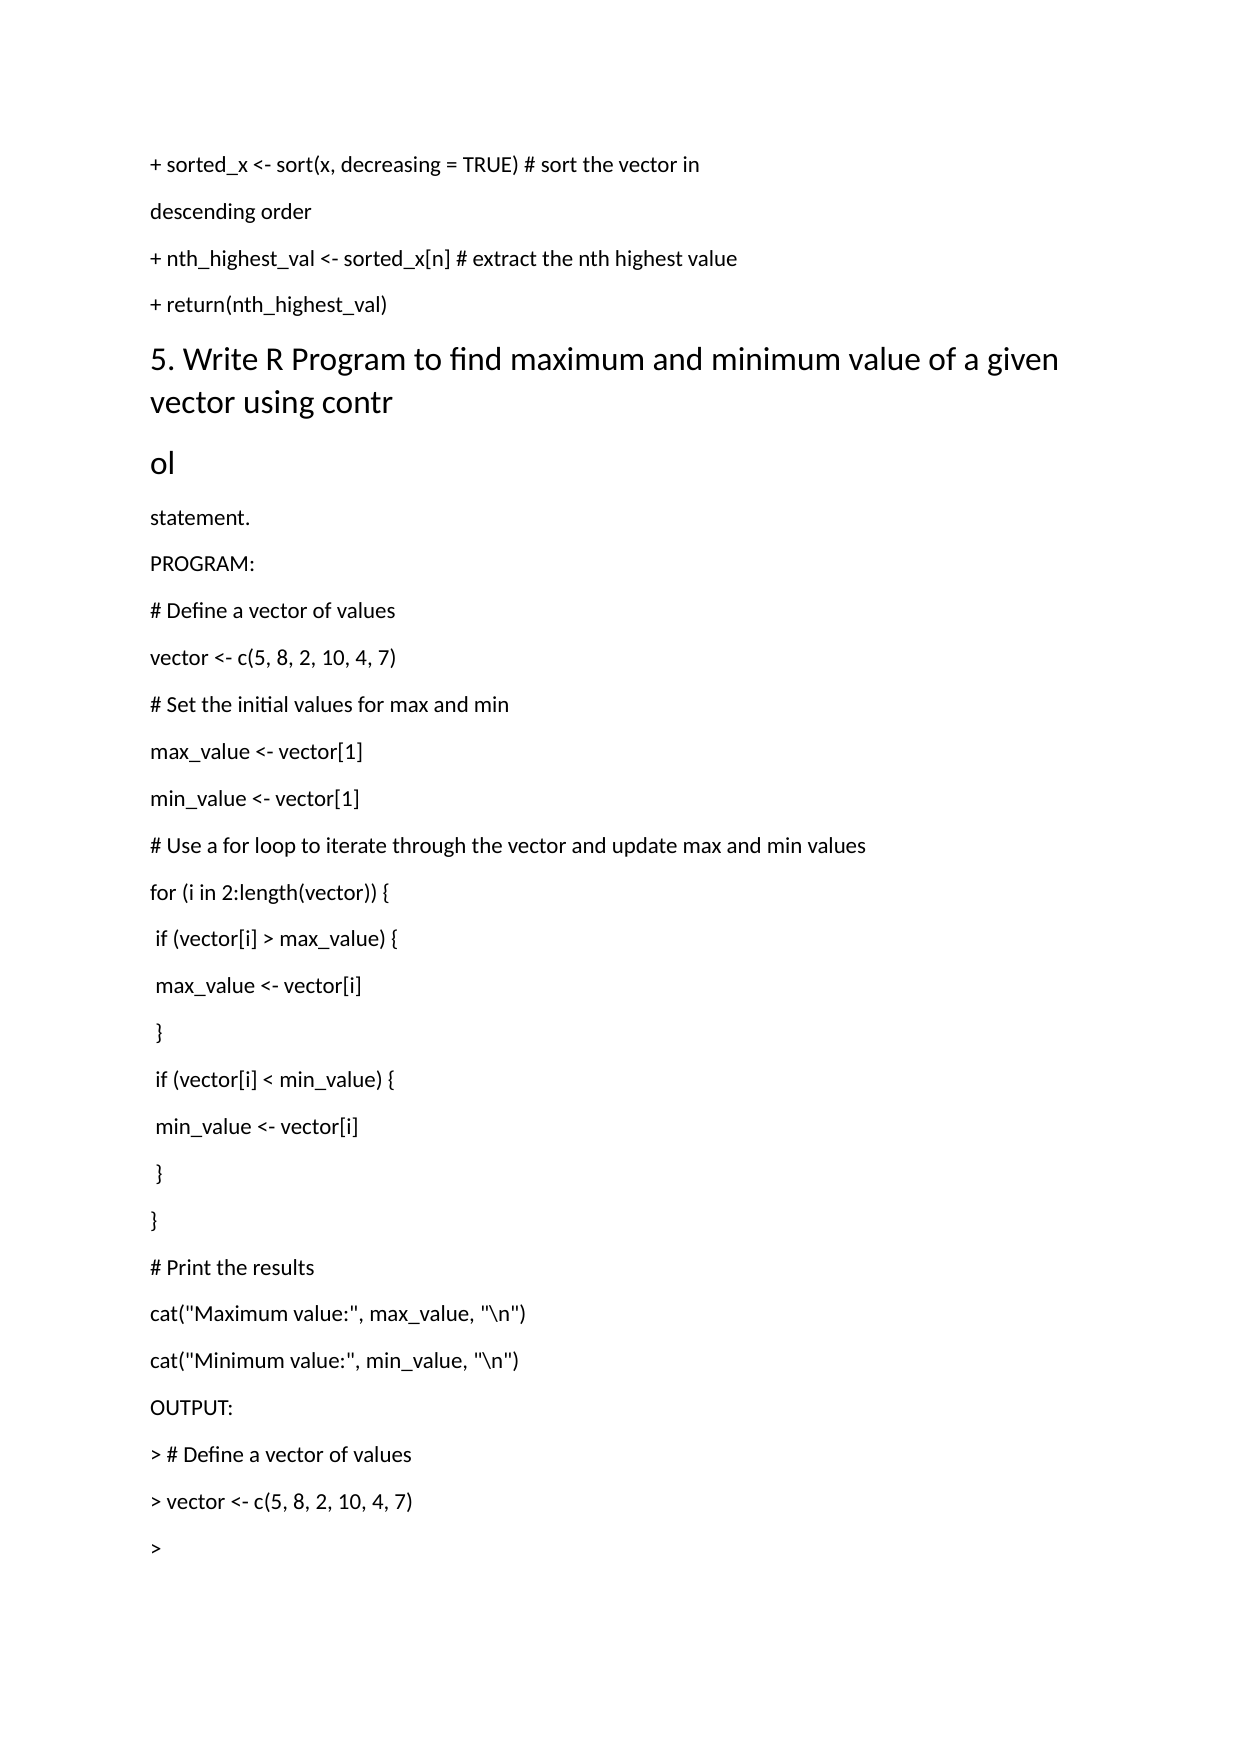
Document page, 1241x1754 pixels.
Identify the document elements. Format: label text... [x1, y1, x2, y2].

text if (vector[i] < min_value) { [150, 1065, 1090, 1093]
text # Print the results [150, 1253, 1090, 1281]
text if (vector[i] > max_value) { [150, 924, 1090, 953]
text } [150, 1159, 1090, 1187]
text OUTPUT: [150, 1393, 1090, 1421]
text max_value <- vector[1] [150, 737, 1090, 765]
text # Define a vector of values [150, 596, 1090, 624]
text cat("Minimum value:", min_value, "\n") [150, 1346, 1090, 1374]
text statement. [150, 503, 1090, 531]
text descending order [150, 197, 1090, 225]
text 5. Write R Program to find maximum and minimum value of a given vector using contr [150, 337, 1090, 422]
text min_value <- vector[1] [150, 784, 1090, 812]
text # Use a for loop to iterate through the vector and update max and min values [150, 831, 1090, 859]
text > # Define a vector of values [150, 1440, 1090, 1468]
text + nth_highest_val <- sorted_x[n] # extract the nth highest value [150, 244, 1090, 272]
text + sorted_x <- sort(x, decreasing = TRUE) # sort the vector in [150, 150, 1090, 178]
text max_value <- vector[i] [150, 971, 1090, 999]
text cat("Maximum value:", max_value, "\n") [150, 1299, 1090, 1328]
text # Set the initial values for max and min [150, 690, 1090, 718]
text + return(nth_highest_val) [150, 291, 1090, 319]
text min_value <- vector[i] [150, 1112, 1090, 1140]
text > [150, 1534, 1090, 1562]
text PROGRAM: [150, 549, 1090, 578]
text ol [150, 442, 1090, 483]
text } [150, 1018, 1090, 1046]
text for (i in 2:length(vector)) { [150, 878, 1090, 906]
text } [150, 1206, 1090, 1234]
text vector <- c(5, 8, 2, 10, 4, 7) [150, 643, 1090, 671]
text > vector <- c(5, 8, 2, 10, 4, 7) [150, 1487, 1090, 1515]
